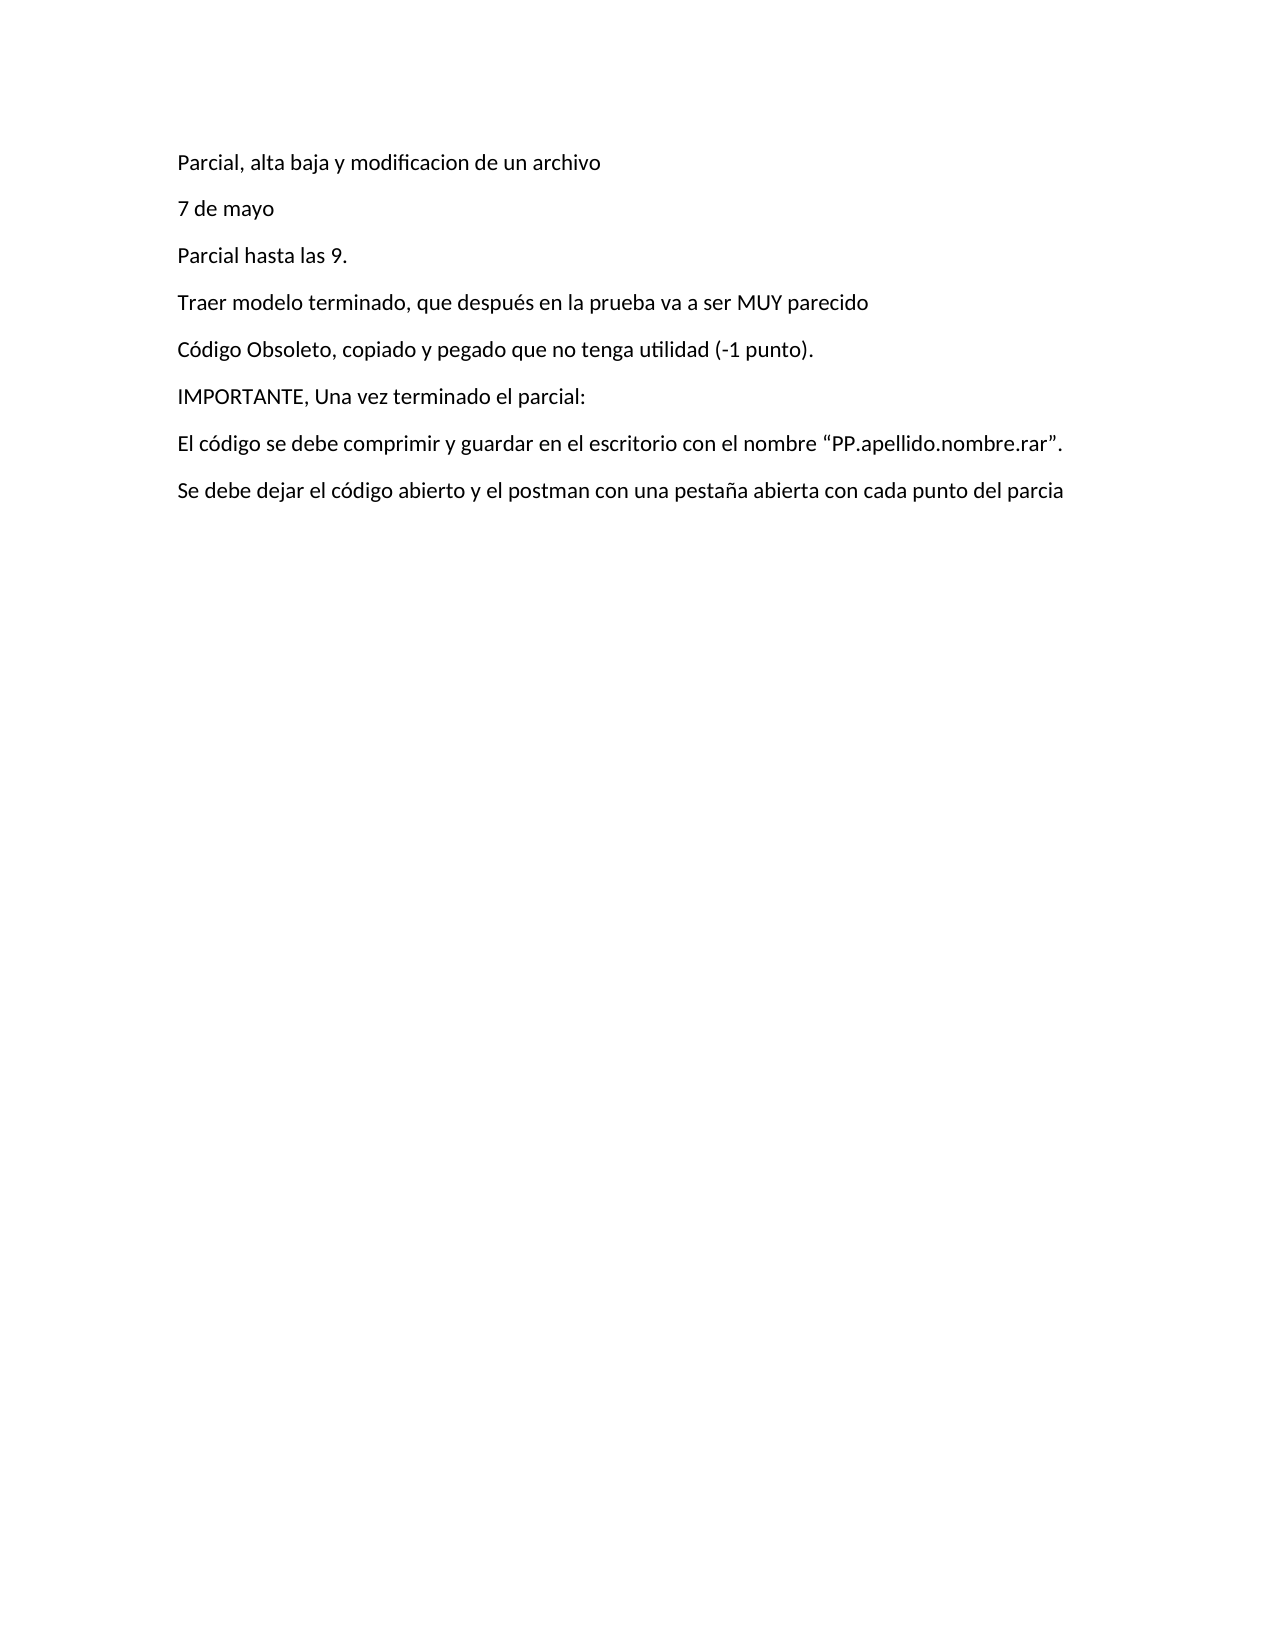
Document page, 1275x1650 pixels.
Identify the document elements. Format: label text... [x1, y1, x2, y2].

text El código se debe comprimir y guardar en el escritorio con el nombre “PP.apellido.nombre.rar”. [177, 429, 1098, 457]
text Código Obsoleto, copiado y pegado que no tenga utilidad (-1 punto). [177, 335, 1098, 363]
text Traer modelo terminado, que después en la prueba va a ser MUY parecido [177, 288, 1098, 316]
text Se debe dejar el código abierto y el postman con una pestaña abierta con cada punto del parcia [177, 476, 1098, 504]
text Parcial hasta las 9. [177, 241, 1098, 269]
text Parcial, alta baja y modificacion de un archivo [177, 148, 1098, 176]
text 7 de mayo [177, 194, 1098, 222]
text IMPORTANTE, Una vez terminado el parcial: [177, 382, 1098, 410]
